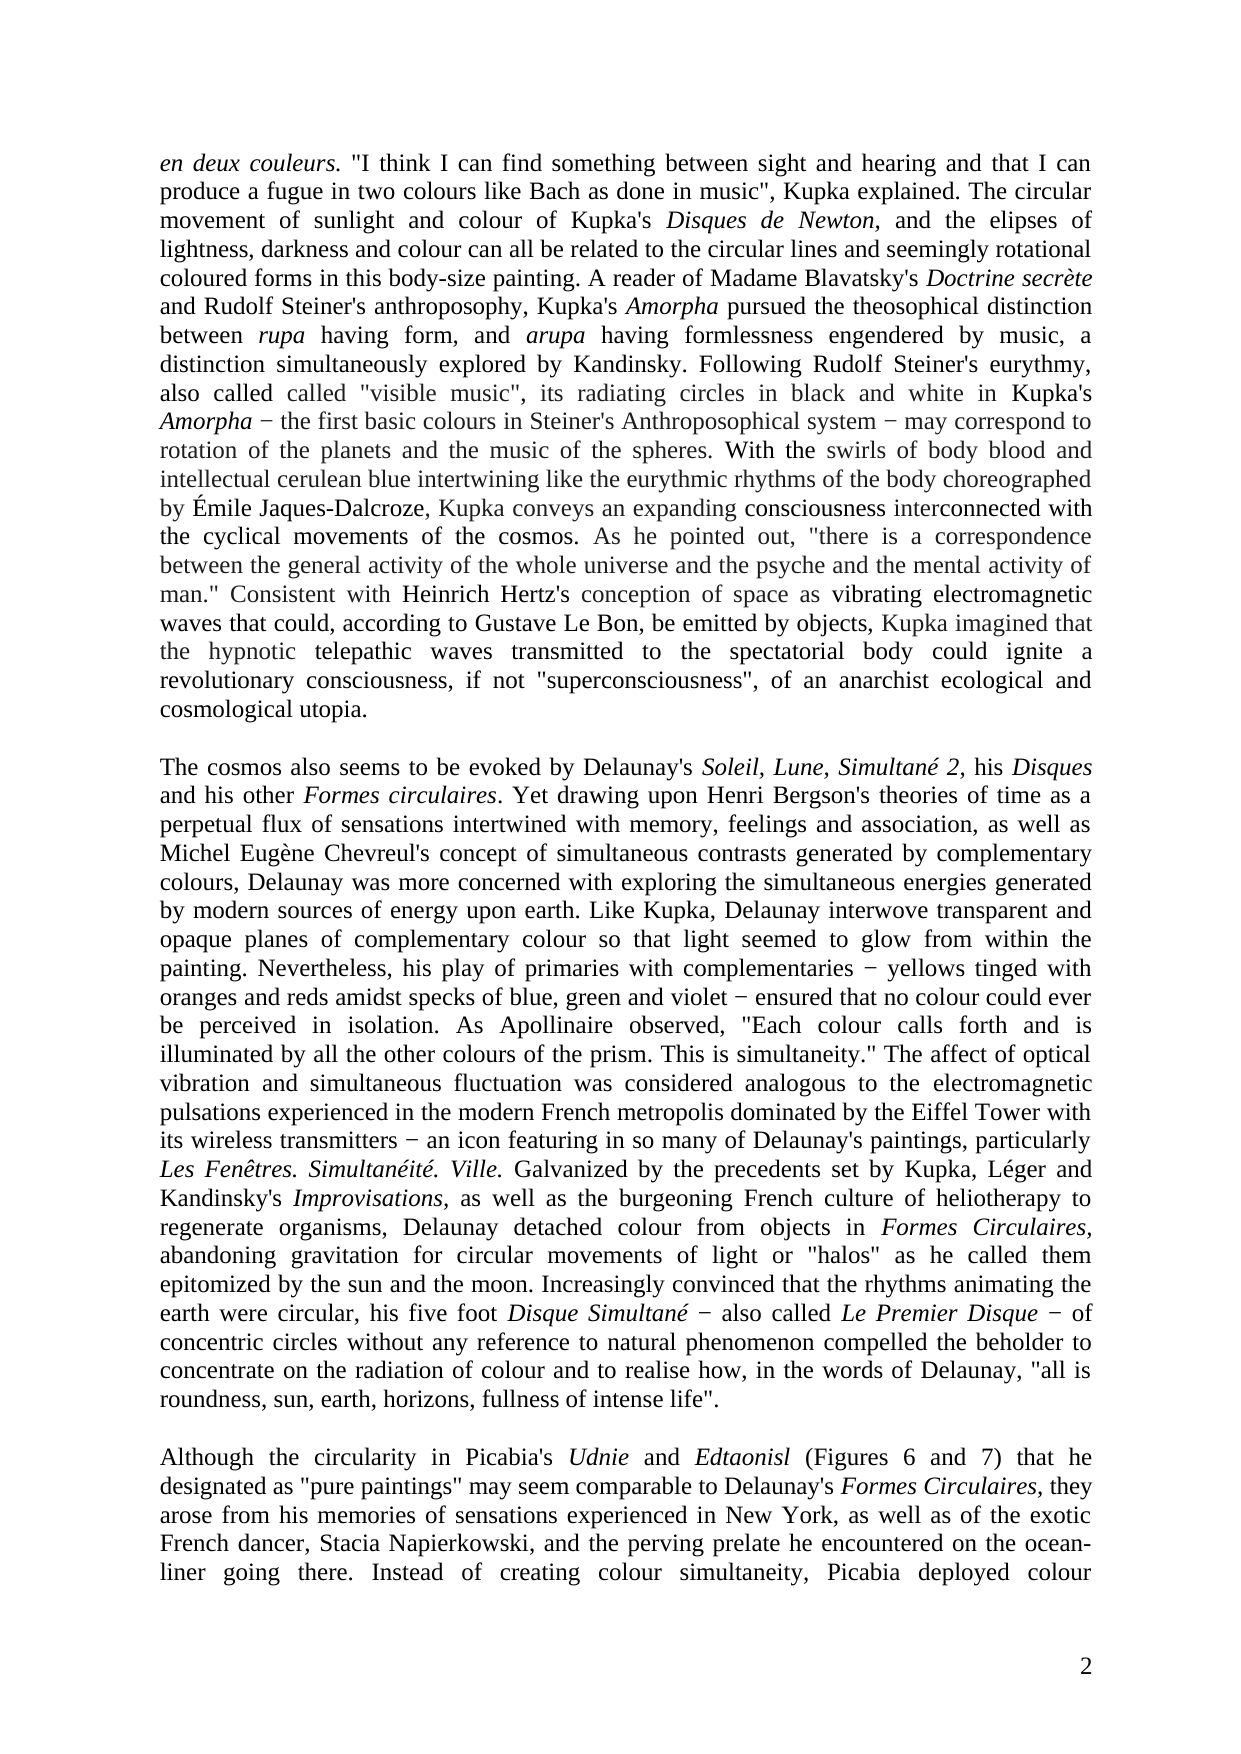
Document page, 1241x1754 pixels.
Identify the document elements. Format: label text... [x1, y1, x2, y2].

text The cosmos also seems to be evoked by Delaunay's Soleil, Lune, Simultané 2, his Disques and his other Formes circulaires. Yet drawing upon Henri Bergson's theories of time as a perpetual flux of sensations intertwined with memory, feelings and association, as well as Michel Eugène Chevreul's concept of simultaneous contrasts generated by complementary colours, Delaunay was more concerned with exploring the simultaneous energies generated by modern sources of energy upon earth. Like Kupka, Delaunay interwove transparent and opaque planes of complementary colour so that light seemed to glow from within the painting. Nevertheless his play of primaries with complementaries − yellows tinged with oranges and reds amidst specks of blue, green and violet − ensured that no colour could ever be perceived in isolation. As Apollinaire observed, "Each colour calls forth and is illuminated by all the other colours of the prism. This is simultaneity." The affect of optical vibration and simultaneous fluctuation was considered analogous to the electromagnetic pulsations experienced in the modern French metropolis dominated by the Eiffel Tower with its wireless transmitters − an icon featuring in so many of Delaunay's paintings, particularly Les Fenêtres. Simultanéité. Ville. Galvanized by the precedents set by Kupka, Léger and Kandinsky's Improvisations, as well as the burgeoning French culture of heliotherapy to regenerate organisms, Delaunay detached colour from objects in Formes Circulaires, abandoning gravitation for circular movements of light or "halos" as he called them epitomized by the sun and the moon. Increasingly convinced that the rhythms animating the earth were circular, his five foot Disque Simultané − also called Le Premier Disque − of concentric circles without any reference to natural phenomenon compelled the beholder to concentrate on the radiation of colour and to realise how, in the words of Delaunay, "all is roundness, sun, earth, horizons, fullness of intense life". [159, 752, 1092, 1413]
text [159, 148, 1092, 723]
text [159, 1442, 1092, 1586]
